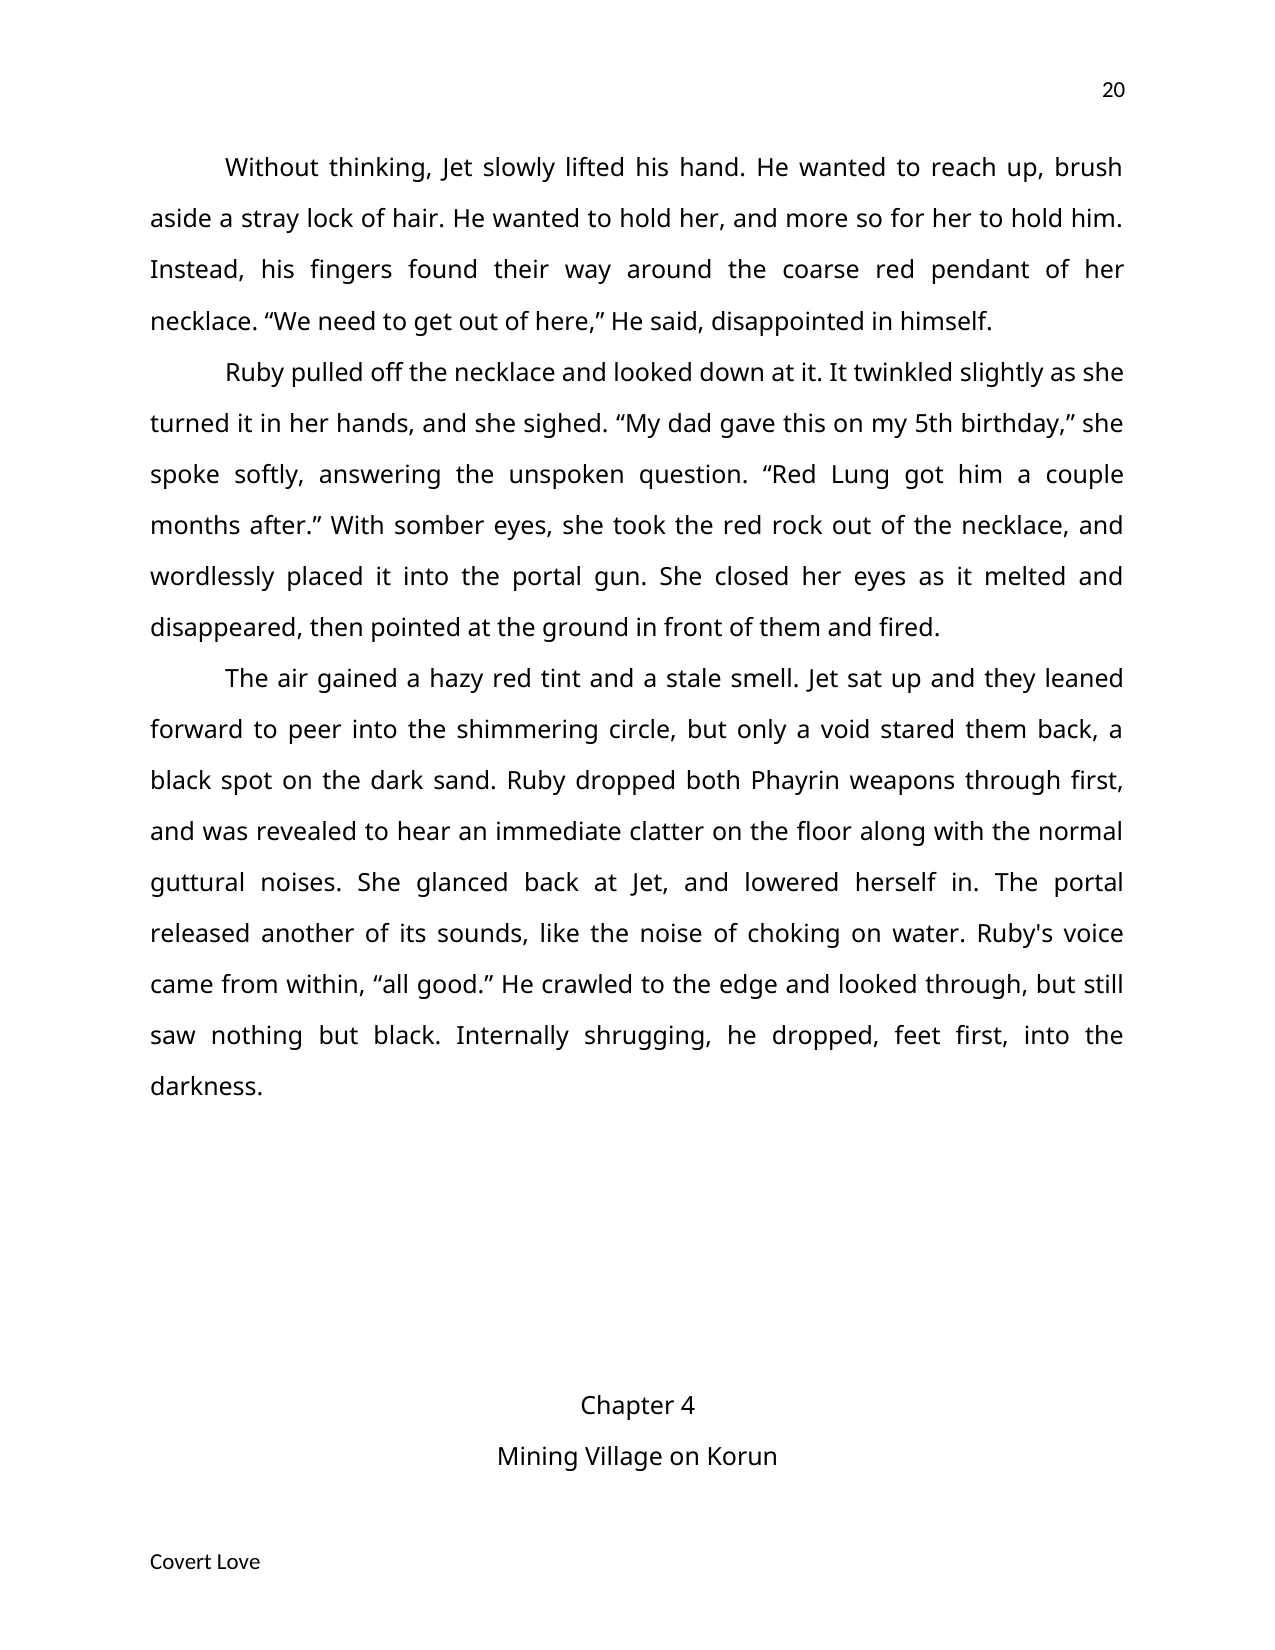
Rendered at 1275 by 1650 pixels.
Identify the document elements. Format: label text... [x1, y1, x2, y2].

text Mining Village on Korun [150, 1439, 1125, 1473]
text Ruby pulled off the necklace and looked down at it. It twinkled slightly as she turned it in her hands, and she sighed. “My dad gave this on my 5th birthday,” she spoke softly, answering the unspoken question. “Red Lung got him a couple months after.” With somber eyes, she took the red rock out of the necklace, and wordlessly placed it into the portal gun. She closed her eyes as it melted and disappeared, then pointed at the ground in front of them and fired. [150, 354, 1125, 643]
text The air gained a hazy red tint and a stale smell. Jet sat up and they leaned forward to peer into the shimmering circle, but only a void stared them back, a black spot on the dark sand. Ruby dropped both Phayrin weapons through first, and was revealed to hear an immediate clatter on the floor along with the normal guttural noises. She glanced back at Jet, and lowered herself in. The portal released another of its sounds, like the noise of choking on water. Ruby's voice came from within, “all good.” He crawled to the edge and looked through, but still saw nothing but black. Internally shrugging, he dropped, feet first, into the darkness. [150, 660, 1125, 1103]
text Without thinking, Jet slowly lifted his hand. He wanted to reach up, brush aside a stray lock of hair. He wanted to hold her, and more so for her to hold him. Instead, his fingers found their way around the coarse red pendant of her necklace. “We need to get out of here,” He said, disappointed in himself. [150, 150, 1125, 337]
text Chapter 4 [150, 1388, 1125, 1422]
